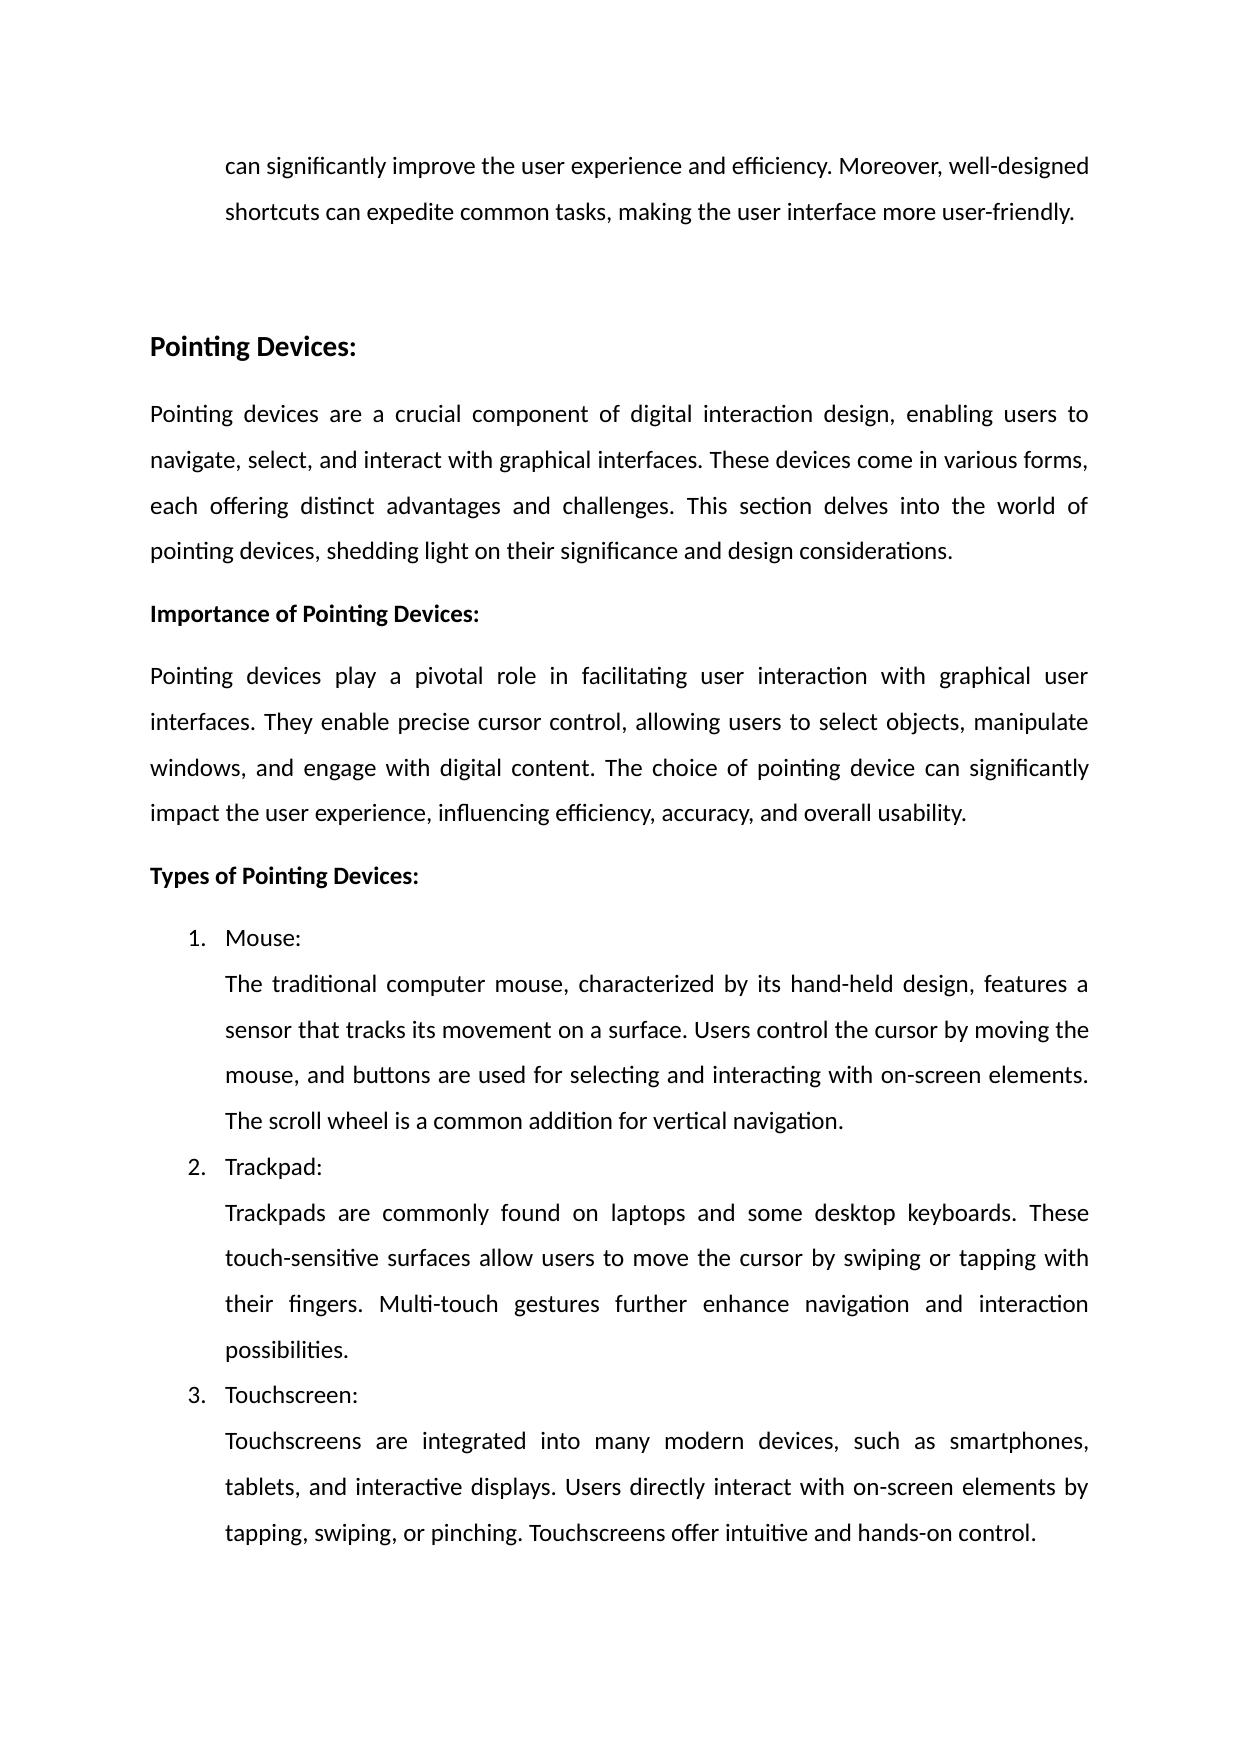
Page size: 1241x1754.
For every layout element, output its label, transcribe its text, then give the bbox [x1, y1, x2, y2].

text Importance of Pointing Devices: [150, 598, 1090, 628]
text Pointing devices are a crucial component of digital interaction design, enabling users to navigate, select, and interact with graphical interfaces. These devices come in various forms, each offering distinct advantages and challenges. This section delves into the world of pointing devices, shedding light on their significance and design considerations. [150, 398, 1090, 566]
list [225, 150, 1090, 226]
list Mouse: [187, 922, 1090, 953]
list Trackpads are commonly found on laptops and some desktop keyboards. These touch-sensitive surfaces allow users to move the cursor by swiping or tapping with their fingers. Multi-touch gestures further enhance navigation and interaction possibilities. [225, 1197, 1090, 1364]
text Pointing devices play a pivotal role in facilitating user interaction with graphical user interfaces. They enable precise cursor control, allowing users to select objects, manipulate windows, and engage with digital content. The choice of pointing device can significantly impact the user experience, influencing efficiency, accuracy, and overall usability. [150, 660, 1090, 828]
list Touchscreen: [187, 1379, 1090, 1410]
text Types of Pointing Devices: [150, 860, 1090, 890]
list The traditional computer mouse, characterized by its hand-held design, features a sensor that tracks its movement on a surface. Users control the cursor by moving the mouse, and buttons are used for selecting and interacting with on-screen elements. The scroll wheel is a common addition for vertical navigation. [225, 968, 1090, 1136]
list Trackpad: [187, 1151, 1090, 1181]
list Touchscreens are integrated into many modern devices, such as smartphones, tablets, and interactive displays. Users directly interact with on-screen elements by tapping, swiping, or pinching. Touchscreens offer intuitive and hands-on control. [225, 1425, 1090, 1547]
text Pointing Devices: [150, 328, 1090, 364]
